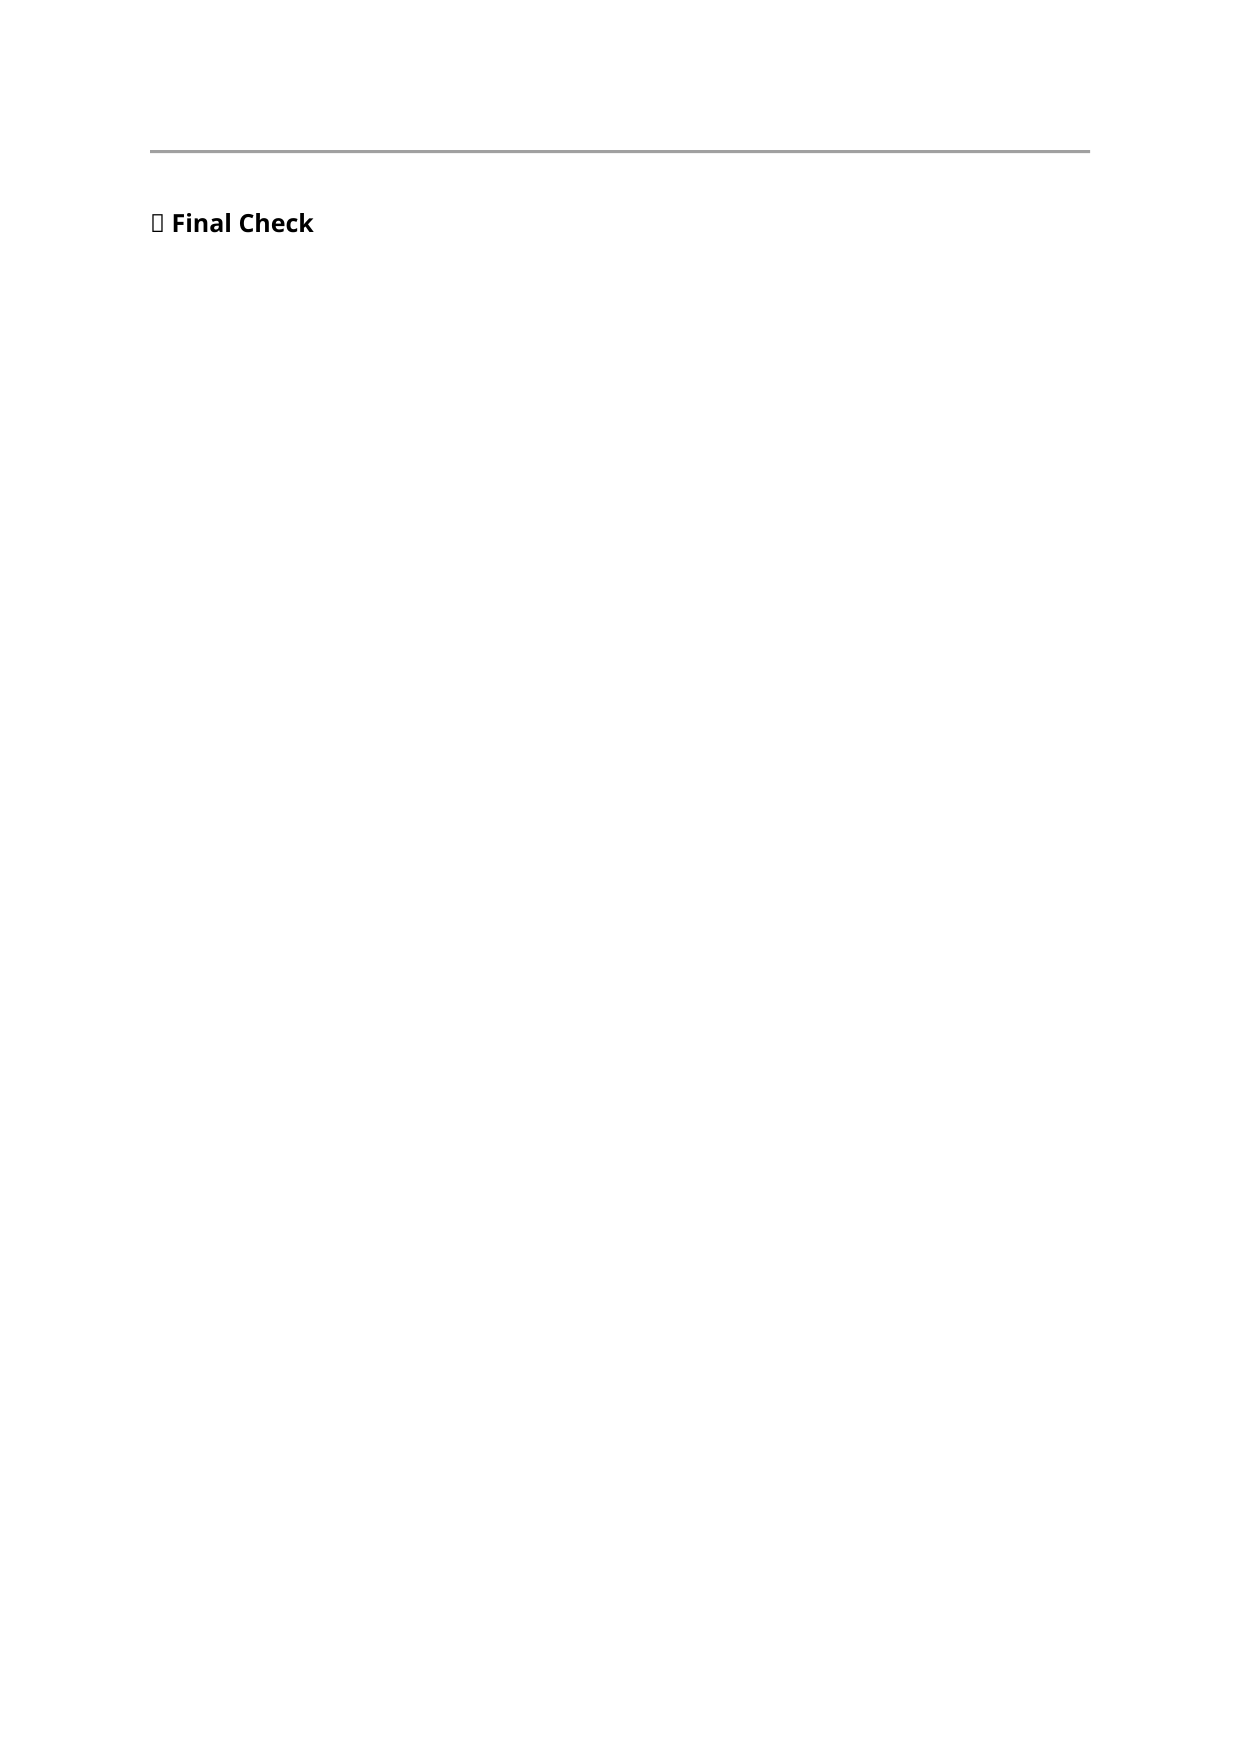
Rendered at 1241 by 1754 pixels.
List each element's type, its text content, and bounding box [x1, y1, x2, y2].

text ✅ Final Check [150, 206, 1090, 240]
